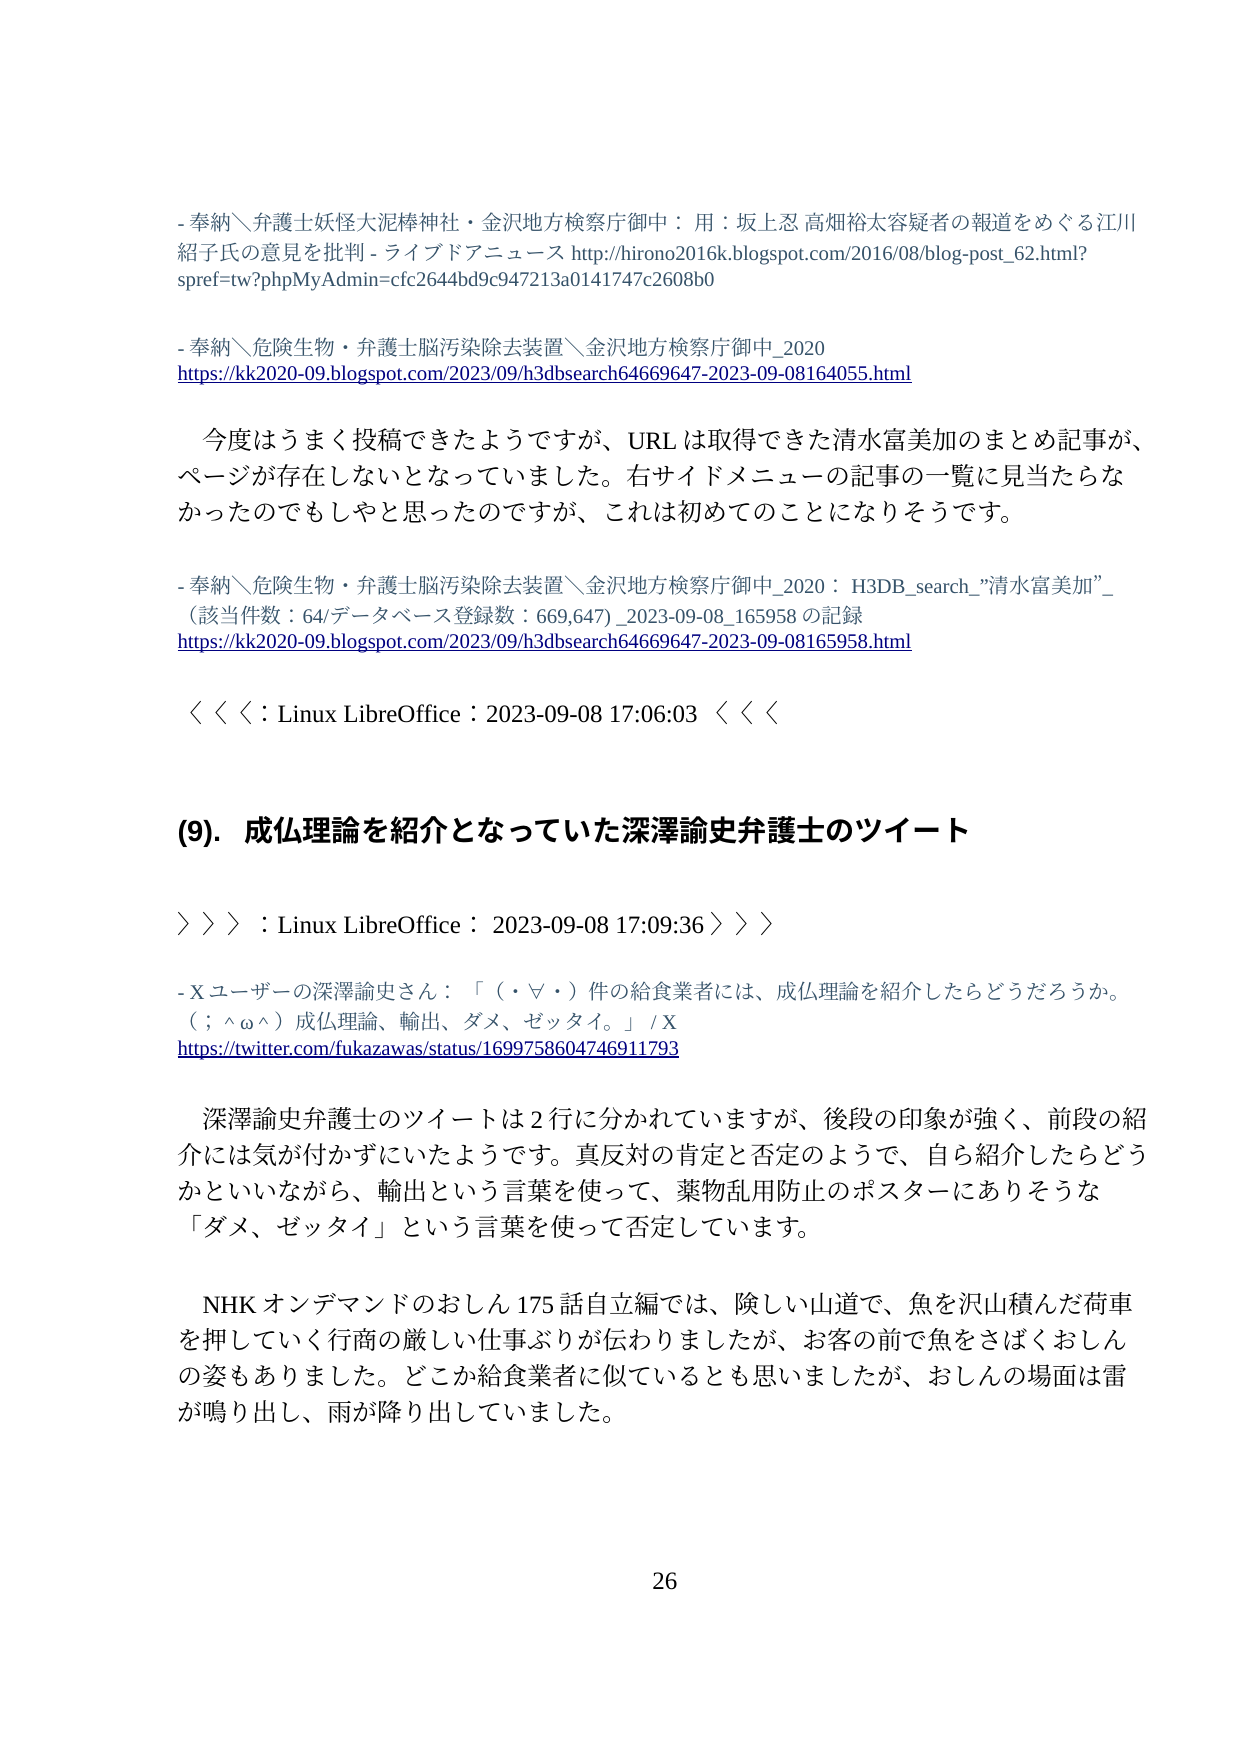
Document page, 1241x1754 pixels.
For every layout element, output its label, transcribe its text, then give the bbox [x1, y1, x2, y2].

text 深澤諭史弁護士のツイートは2行に分かれていますが、後段の印象が強く、前段の紹介には気が付かずにいたようです。真反対の肯定と否定のようで、自ら紹介したらどうかといいながら、輸出という言葉を使って、薬物乱用防止のポスターにありそうな「ダメ、ゼッタイ」という言葉を使って否定しています。 [177, 1100, 1152, 1244]
subtitle 成仏理論を紹介となっていた深澤諭史弁護士のツイート [177, 808, 1152, 850]
text - 奉納＼弁護士妖怪大泥棒神社・金沢地方検察庁御中： 用：坂上忍 高畑裕太容疑者の報道をめぐる江川紹子氏の意見を批判 - ライブドアニュース http://hirono2016k.blogspot.com/2016/08/blog-post_62.html?spref=tw?phpMyAdmin=cfc2644bd9c947213a0141747c2608b0 [177, 207, 1152, 291]
text - 奉納＼危険生物・弁護士脳汚染除去装置＼金沢地方検察庁御中_2020 https://kk2020-09.blogspot.com/2023/09/h3dbsearch64669647-2023-09-08164055.html [177, 331, 1152, 385]
text - Xユーザーの深澤諭史さん： 「（・∀・）件の給食業者には、成仏理論を紹介したらどうだろうか。 （；＾ω＾）成仏理論、輸出、ダメ、ゼッタイ。」 / X https://twitter.com/fukazawas/status/1699758604746911793 [177, 976, 1152, 1059]
text NHKオンデマンドのおしん175話自立編では、険しい山道で、魚を沢山積んだ荷車を押していく行商の厳しい仕事ぶりが伝わりましたが、お客の前で魚をさばくおしんの姿もありました。どこか給食業者に似ているとも思いましたが、おしんの場面は雷が鳴り出し、雨が降り出していました。 [177, 1284, 1152, 1428]
text 〈〈〈：Linux LibreOffice：2023-09-08 17:06:03 〈〈〈 [177, 694, 1152, 759]
text 今度はうまく投稿できたようですが、URLは取得できた清水富美加のまとめ記事が、ページが存在しないとなっていました。右サイドメニューの記事の一覧に見当たらなかったのでもしやと思ったのですが、これは初めてのことになりそうです。 [177, 421, 1152, 529]
text 〉〉〉：Linux LibreOffice： 2023-09-08 17:09:36 〉〉〉 [177, 905, 1152, 970]
text - 奉納＼危険生物・弁護士脳汚染除去装置＼金沢地方検察庁御中_2020： H3DB_search_”清水富美加”_（該当件数：64/データベース登録数：669,647) _2023-09-08_165958の記録 https://kk2020-09.blogspot.com/2023/09/h3dbsearch64669647-2023-09-08165958.html [177, 569, 1152, 653]
